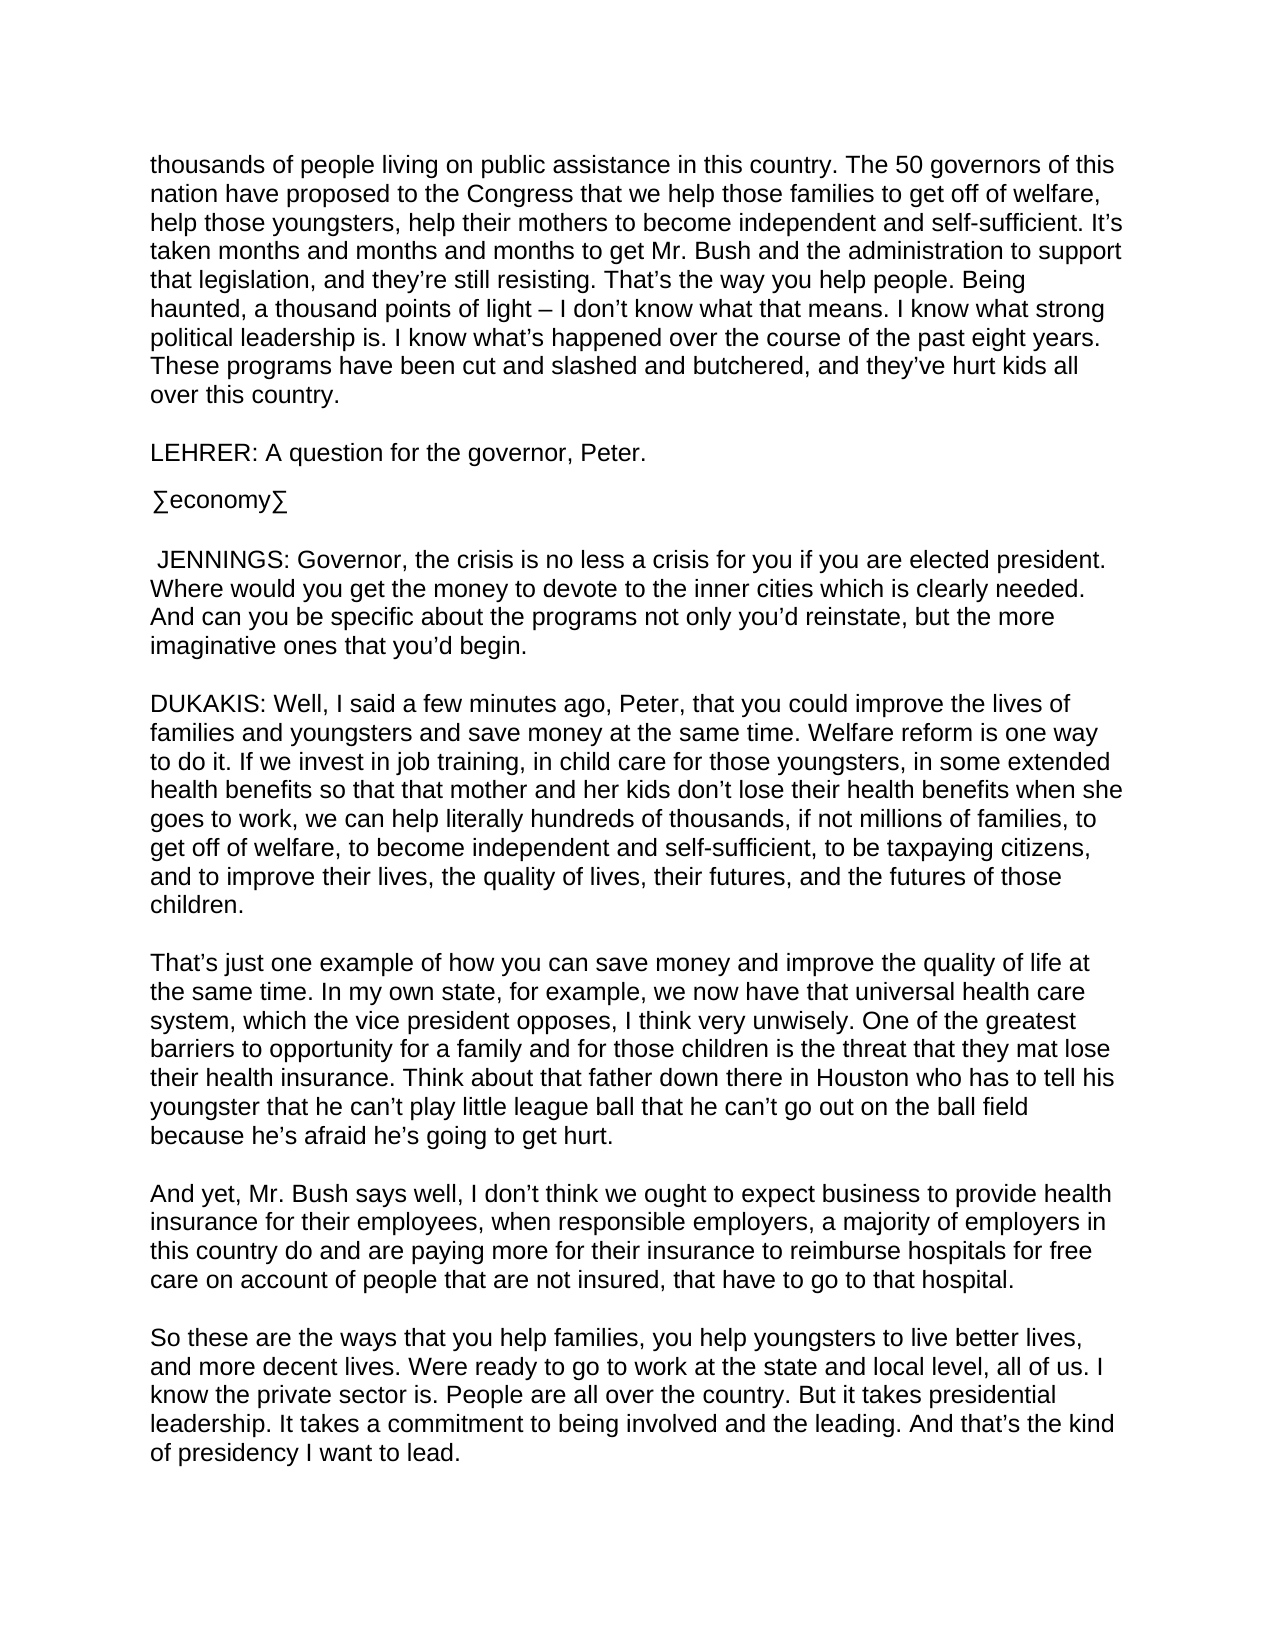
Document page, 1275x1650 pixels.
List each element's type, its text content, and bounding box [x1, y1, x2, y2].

table_header ∑economy∑ [150, 482, 471, 516]
text And yet, Mr. Bush says well, I don’t think we ought to expect business to provide health insurance for their employees, when responsible employers, a majority of employers in this country do and are paying more for their insurance to reimburse hospitals for free care on account of people that are not insured, that have to go to that hospital. [150, 1178, 1125, 1293]
text That’s just one example of how you can save money and improve the quality of life at the same time. In my own state, for example, we now have that universal health care system, which the vice president opposes, I think very unwisely. One of the greatest barriers to opportunity for a family and for those children is the threat that they mat lose their health insurance. Think about that father down there in Houston who has to tell his youngster that he can’t play little league ball that he can’t go out on the ball field because he’s afraid he’s going to get hurt. [150, 948, 1125, 1149]
text LEHRER: A question for the governor, Peter. [150, 438, 1125, 467]
text JENNINGS: Governor, the crisis is no less a crisis for you if you are elected president. Where would you get the money to devote to the inner cities which is clearly needed. And can you be specific about the programs not only you’d reinstate, but the more imaginative ones that you’d begin. [150, 545, 1125, 660]
text DUKAKIS: Well, I said a few minutes ago, Peter, that you could improve the lives of families and youngsters and save money at the same time. Welfare reform is one way to do it. If we invest in job training, in child care for those youngsters, in some extended health benefits so that that mother and her kids don’t lose their health benefits when she goes to work, we can help literally hundreds of thousands, if not millions of families, to get off of welfare, to become independent and self-sufficient, to be taxpaying citizens, and to improve their lives, the quality of lives, their futures, and the futures of those children. [150, 689, 1125, 919]
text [150, 150, 1125, 409]
text So these are the ways that you help families, you help youngsters to live better lives, and more decent lives. Were ready to go to work at the state and local level, all of us. I know the private sector is. People are all over the country. But it takes presidential leadership. It takes a commitment to being involved and the leading. And that’s the kind of presidency I want to lead. [150, 1323, 1125, 1466]
